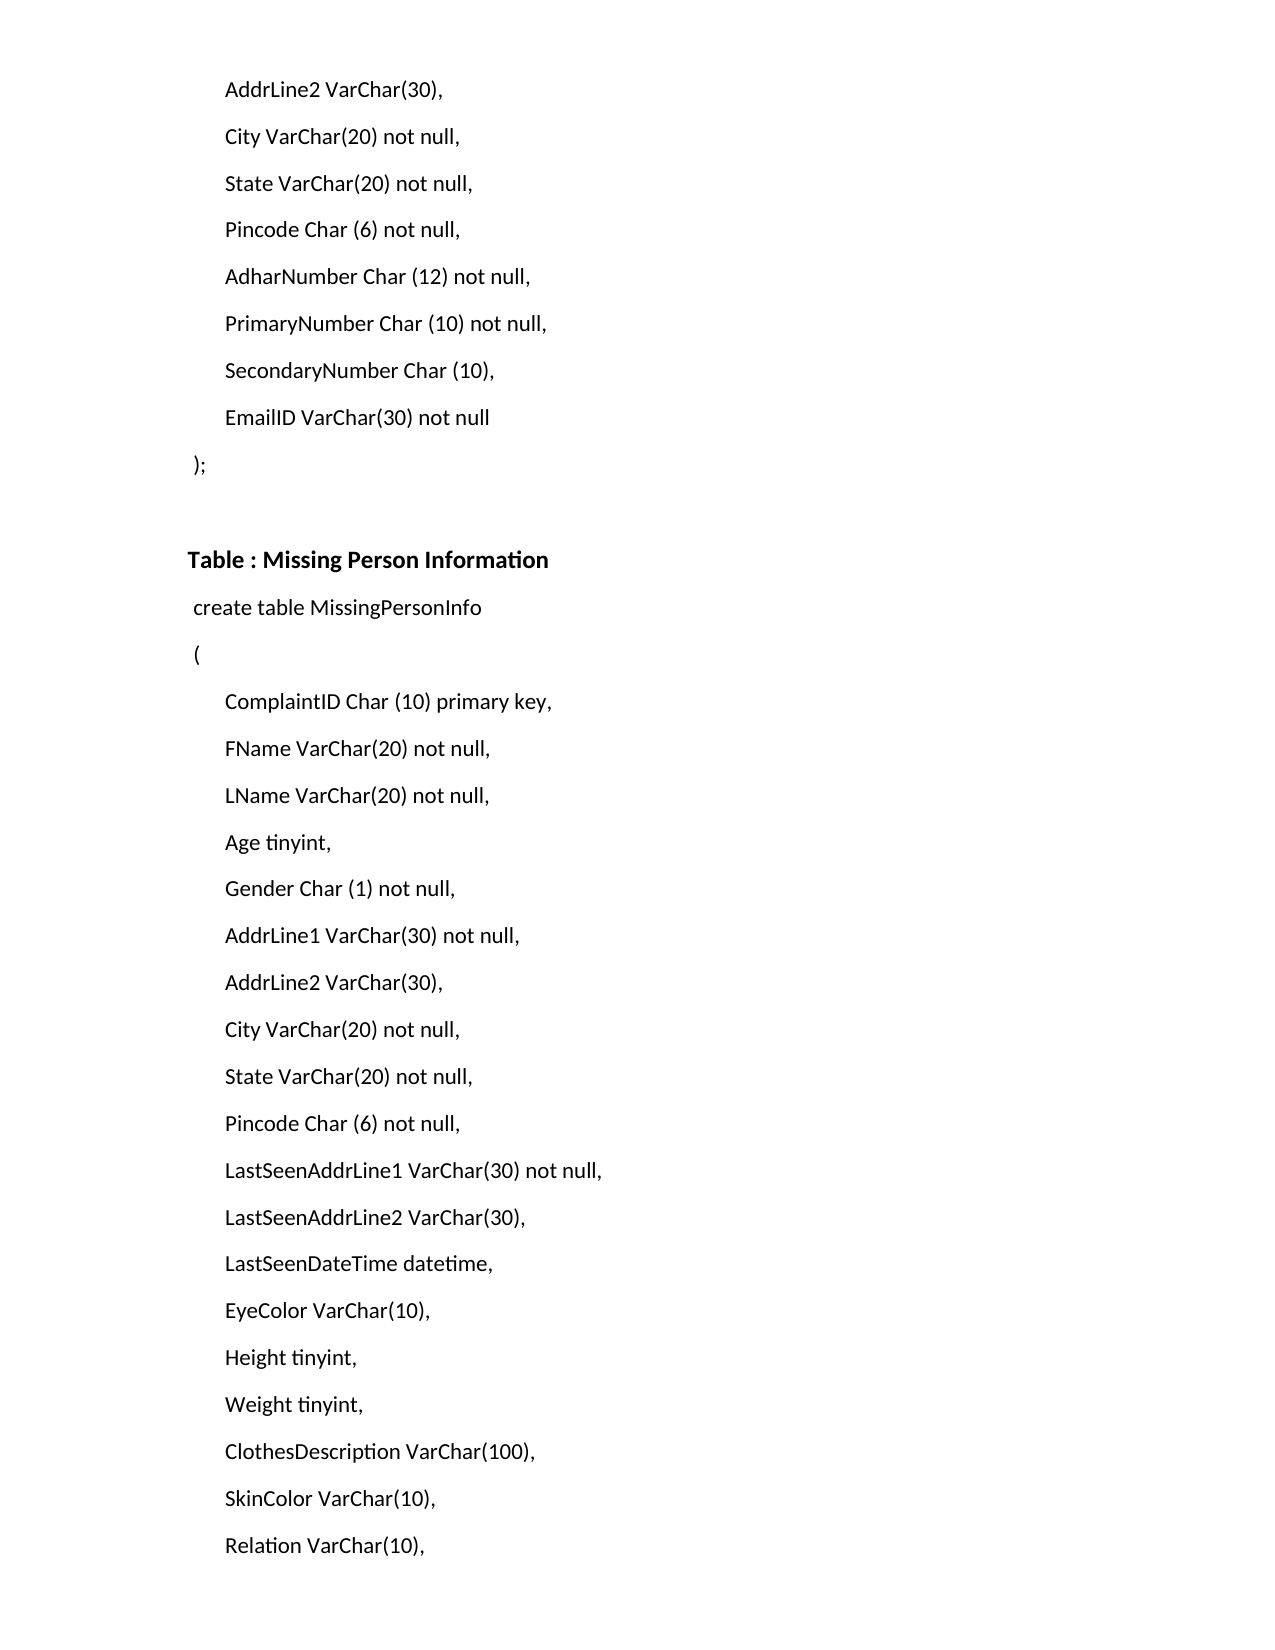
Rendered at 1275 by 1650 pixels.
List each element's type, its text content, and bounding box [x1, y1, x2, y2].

text Gender Char (1) not null, [193, 874, 1200, 903]
text Height tinyint, [193, 1343, 1200, 1371]
text City VarChar(20) not null, [193, 122, 1200, 150]
text FName VarChar(20) not null, [193, 734, 1200, 762]
text LName VarChar(20) not null, [193, 781, 1200, 809]
text EyeColor VarChar(10), [193, 1296, 1200, 1324]
text City VarChar(20) not null, [193, 1015, 1200, 1043]
text LastSeenAddrLine1 VarChar(30) not null, [193, 1156, 1200, 1184]
text Pincode Char (6) not null, [193, 216, 1200, 244]
text Age tinyint, [193, 828, 1200, 856]
text LastSeenAddrLine2 VarChar(30), [193, 1203, 1200, 1231]
text AddrLine2 VarChar(30), [193, 968, 1200, 996]
text PrimaryNumber Char (10) not null, [193, 309, 1200, 337]
text State VarChar(20) not null, [193, 1062, 1200, 1090]
text Table : Missing Person Information [187, 544, 1200, 574]
text Weight tinyint, [193, 1390, 1200, 1418]
text ComplaintID Char (10) primary key, [193, 687, 1200, 715]
text State VarChar(20) not null, [193, 169, 1200, 197]
text ); [193, 450, 1200, 478]
text AdharNumber Char (12) not null, [193, 262, 1200, 291]
text ( [193, 640, 1200, 668]
text Relation VarChar(10), [193, 1531, 1200, 1559]
text SkinColor VarChar(10), [193, 1484, 1200, 1512]
text create table MissingPersonInfo [193, 593, 1200, 621]
text AddrLine1 VarChar(30) not null, [193, 921, 1200, 949]
text Pincode Char (6) not null, [193, 1109, 1200, 1137]
text EmailID VarChar(30) not null [193, 403, 1200, 431]
text ClothesDescription VarChar(100), [193, 1437, 1200, 1465]
text LastSeenDateTime datetime, [193, 1249, 1200, 1278]
text AddrLine2 VarChar(30), [193, 75, 1200, 103]
text SecondaryNumber Char (10), [193, 356, 1200, 384]
